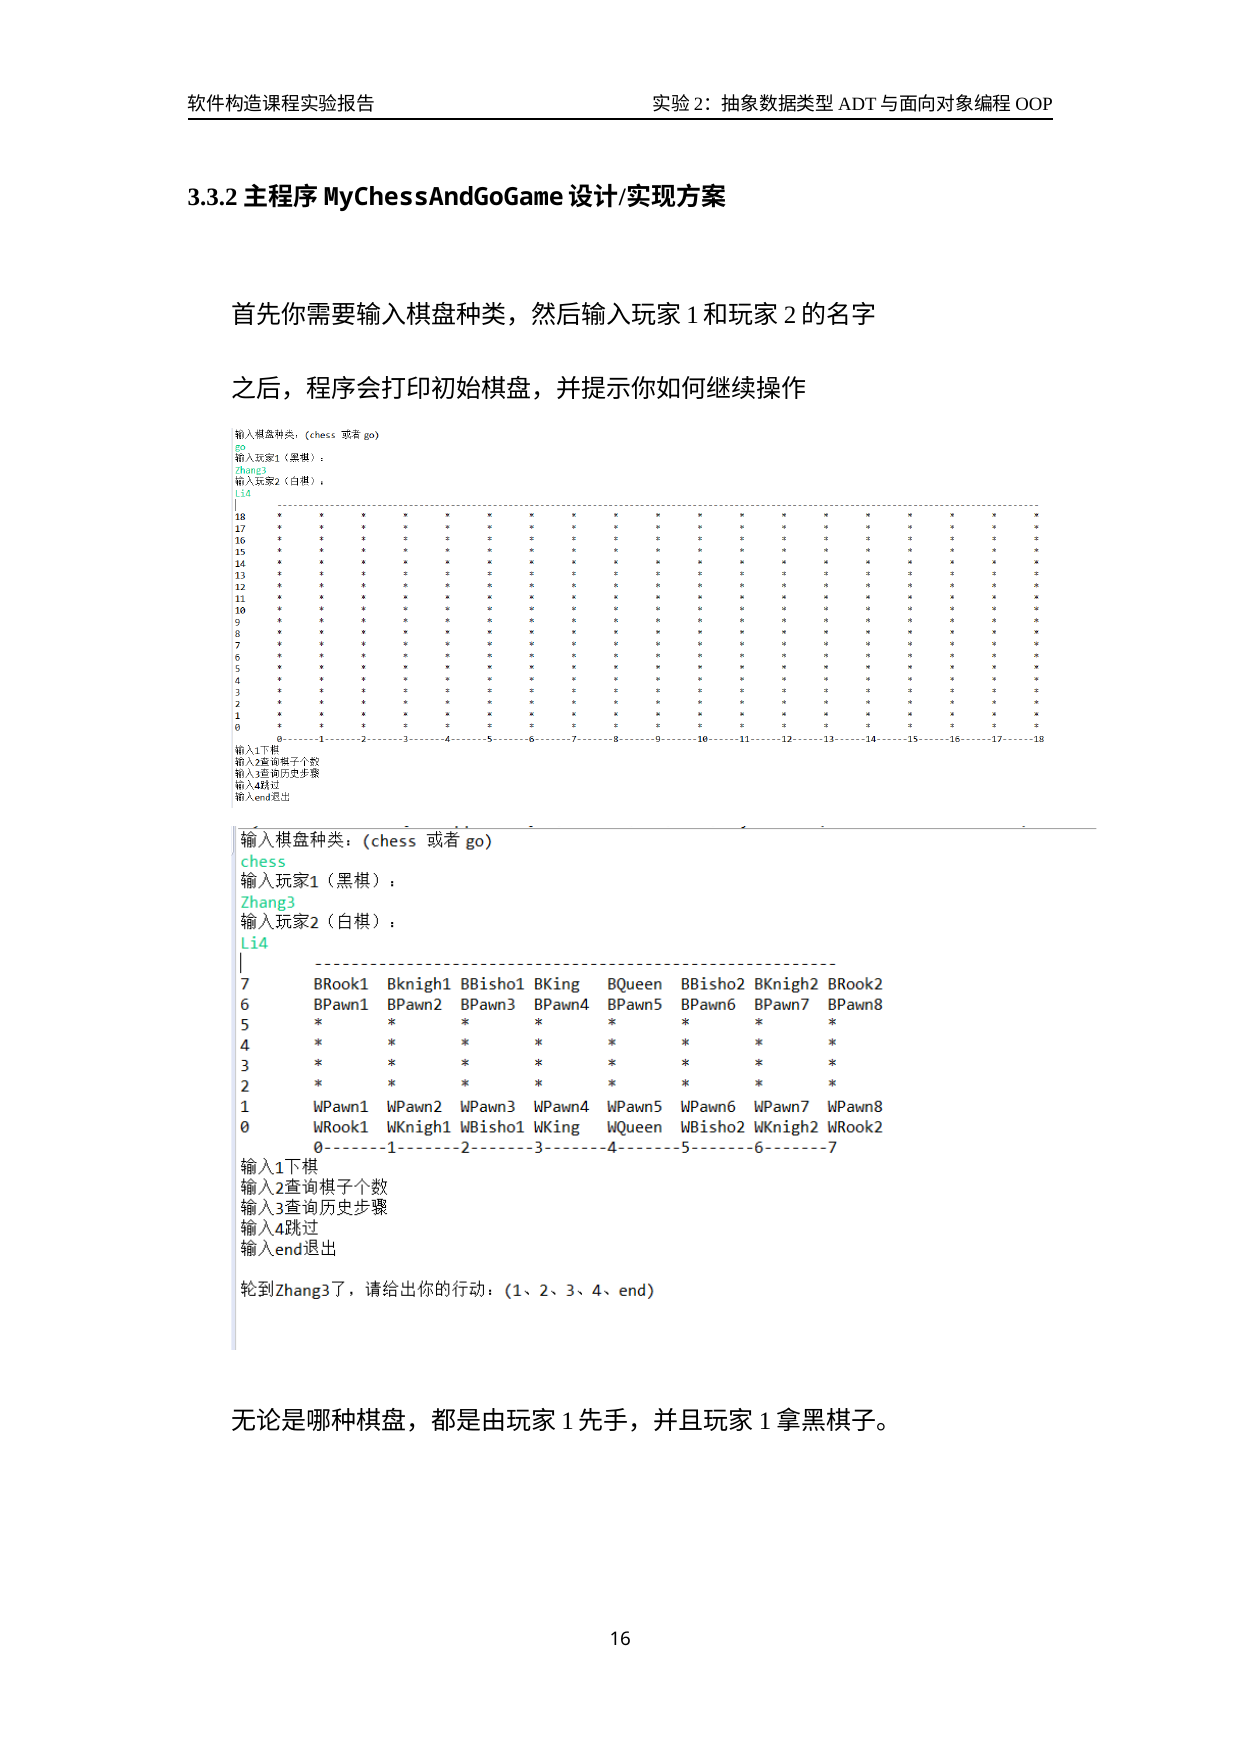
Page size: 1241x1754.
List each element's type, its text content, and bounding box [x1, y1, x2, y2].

text 首先你需要输入棋盘种类，然后输入玩家1和玩家2的名字 [187, 281, 1053, 346]
picture [231, 428, 1097, 808]
text 无论是哪种棋盘，都是由玩家1先手，并且玩家1拿黑棋子。 [187, 1386, 1053, 1451]
text 之后，程序会打印初始棋盘，并提示你如何继续操作 [187, 354, 1053, 419]
picture [231, 826, 1097, 1350]
subtitle 主程序MyChessAndGoGame设计/实现方案 [187, 162, 1053, 227]
